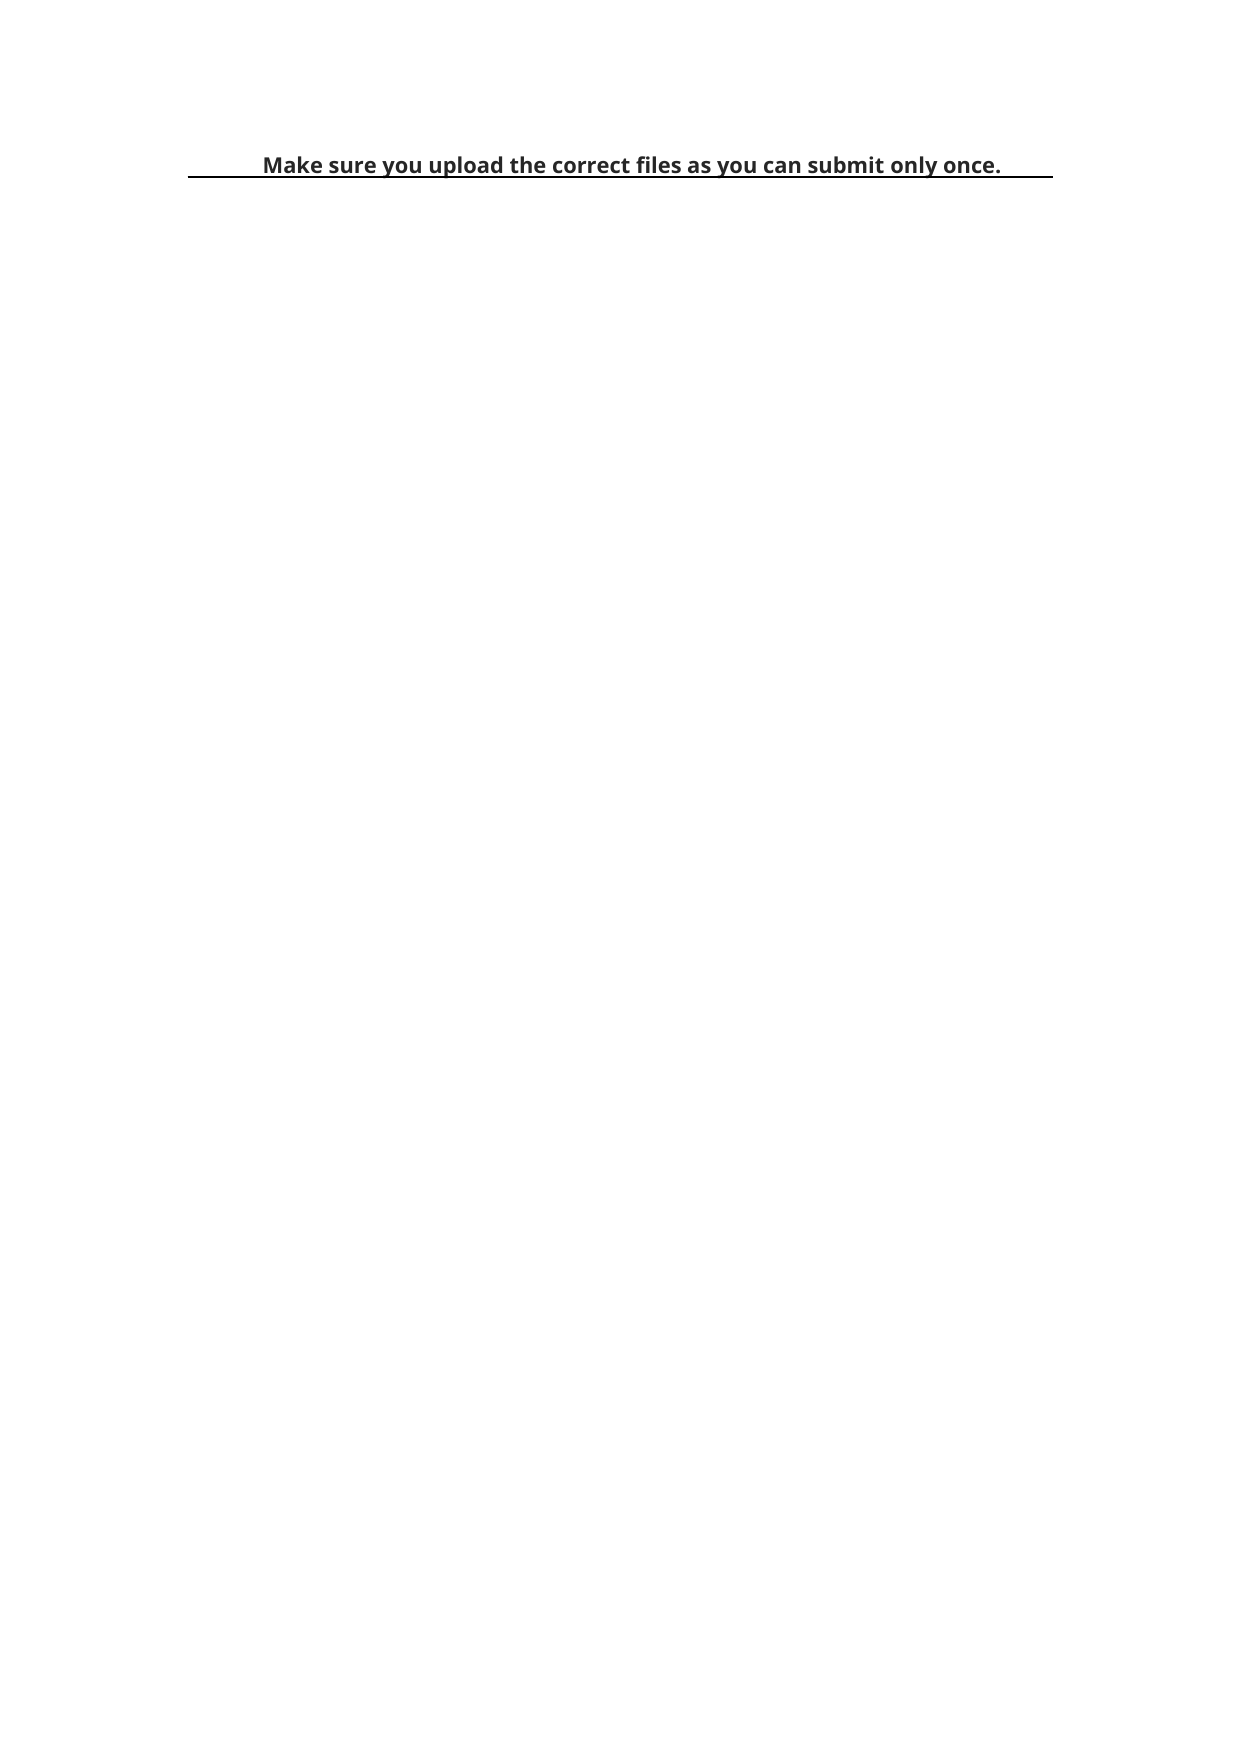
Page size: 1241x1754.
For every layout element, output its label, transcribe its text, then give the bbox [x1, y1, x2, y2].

text Make sure you upload the correct files as you can submit only once. [262, 150, 1053, 176]
